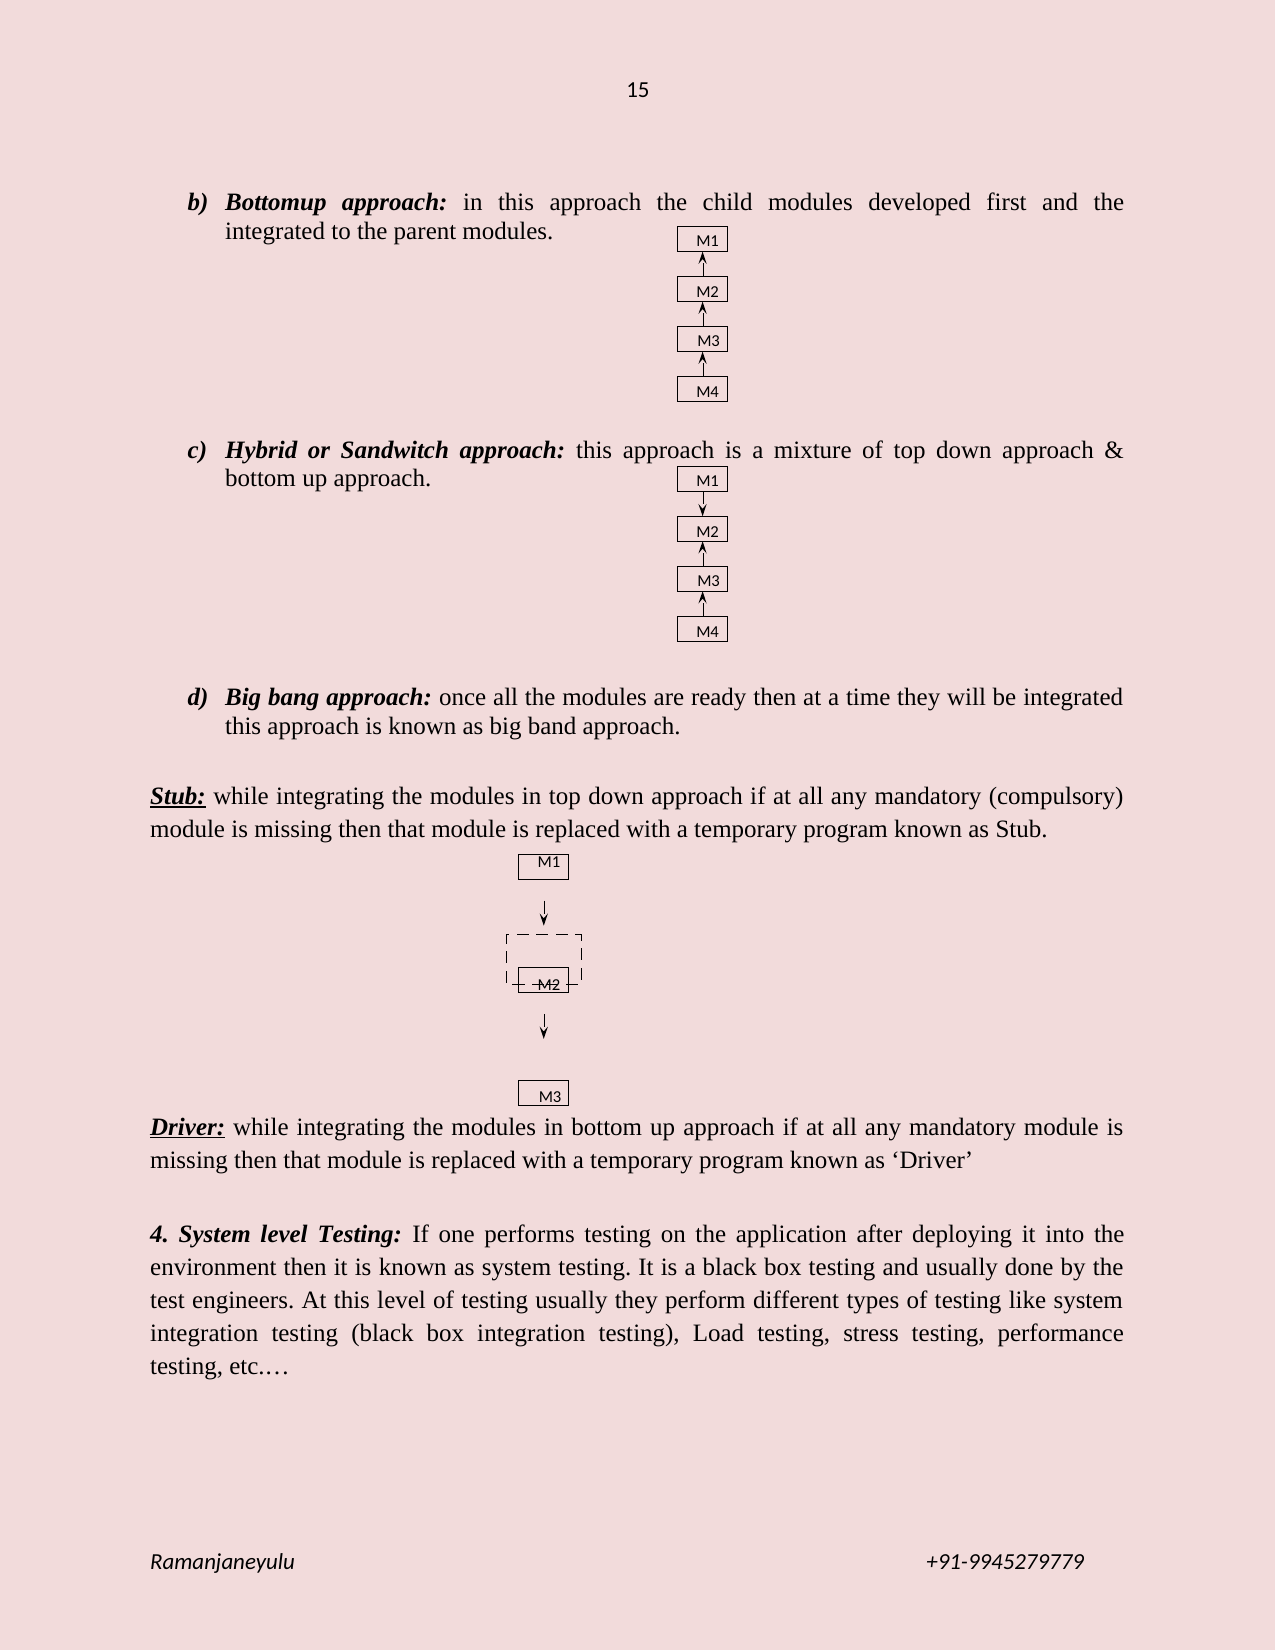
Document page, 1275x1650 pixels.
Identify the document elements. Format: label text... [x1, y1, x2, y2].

text 3. Integration testing: Usually the developers will integrate the modules once they are developed with the help of interfaces (linking program). It is theirs responsibility to test whether the interfaces are working properly or not. As it is done by the developers it is known as white box integration testing. [150, 150, 1125, 278]
list Bottomup approach: in this approach the child modules developed first and the integrated to the parent modules. [187, 571, 1125, 628]
text Usually developers integrate the modules in four approaches. [150, 286, 1125, 315]
list Hybrid or Sandwitch approach: this approach is a mixture of top down approach & bottom up approach. [187, 819, 1125, 876]
list Big bang approach: once all the modules are ready then at a time they will be integrated this approach is known as big band approach. [187, 1066, 1125, 1124]
text Stub: while integrating the modules in top down approach if at all any mandatory (compulsory) module is missing then that module is replaced with a temporary program known as Stub. [150, 1165, 1125, 1227]
list Top down approach: in this approach the parent modules developed first and then integrated to the child modules. [187, 323, 1125, 381]
